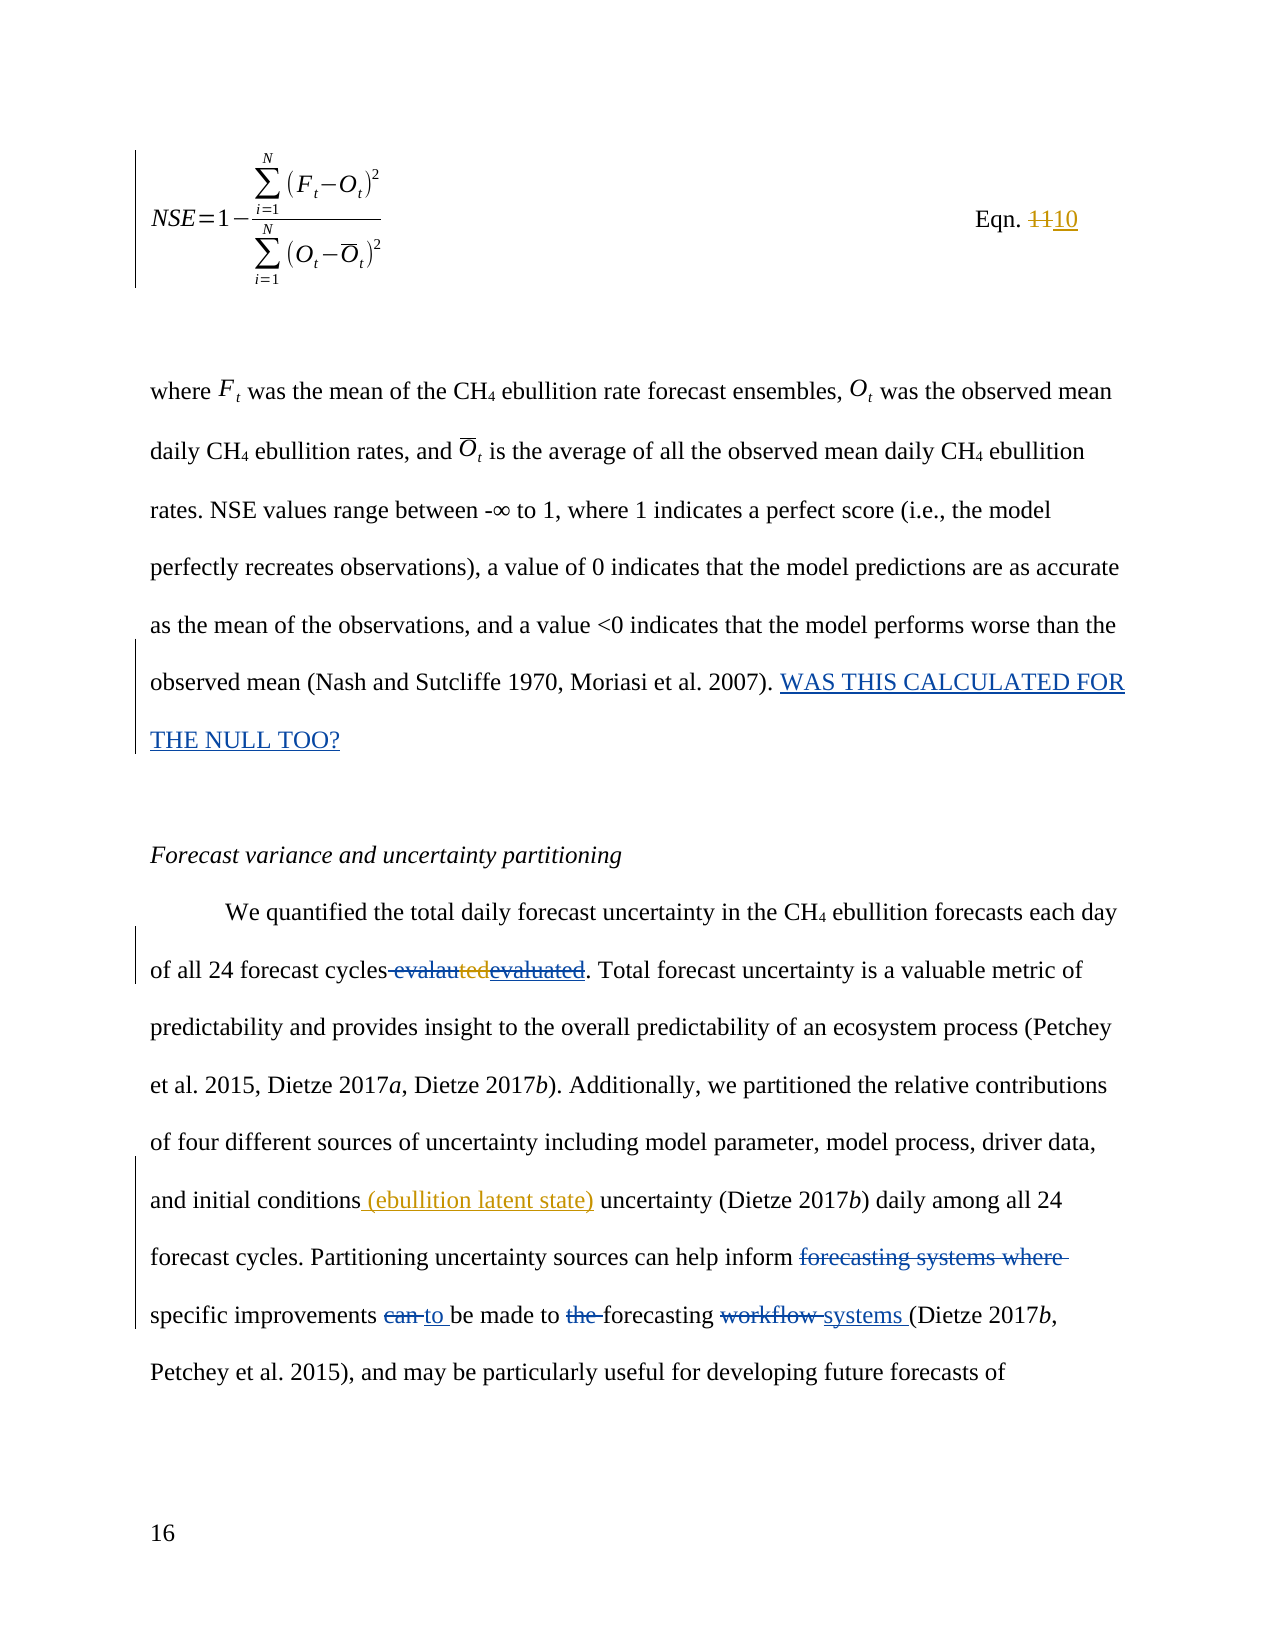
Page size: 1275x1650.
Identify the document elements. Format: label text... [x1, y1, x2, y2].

text Eqn. [150, 150, 1125, 288]
text Forecast variance and uncertainty partitioning [150, 840, 1125, 868]
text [150, 897, 1125, 1386]
text where was the mean of the CH4 ebullition rate forecast ensembles, was the observed mean daily CH4 ebullition rates, and is the average of all the observed mean daily CH4 ebullition rates. NSE values range between -∞ to 1, where 1 indicates a perfect score (i.e., the model perfectly recreates observations), a value of 0 indicates that the model predictions are as accurate as the mean of the observations, and a value <0 indicates that the model performs worse than the observed mean (Nash and Sutcliffe 1970, Moriasi et al. 2007). [150, 374, 1125, 753]
